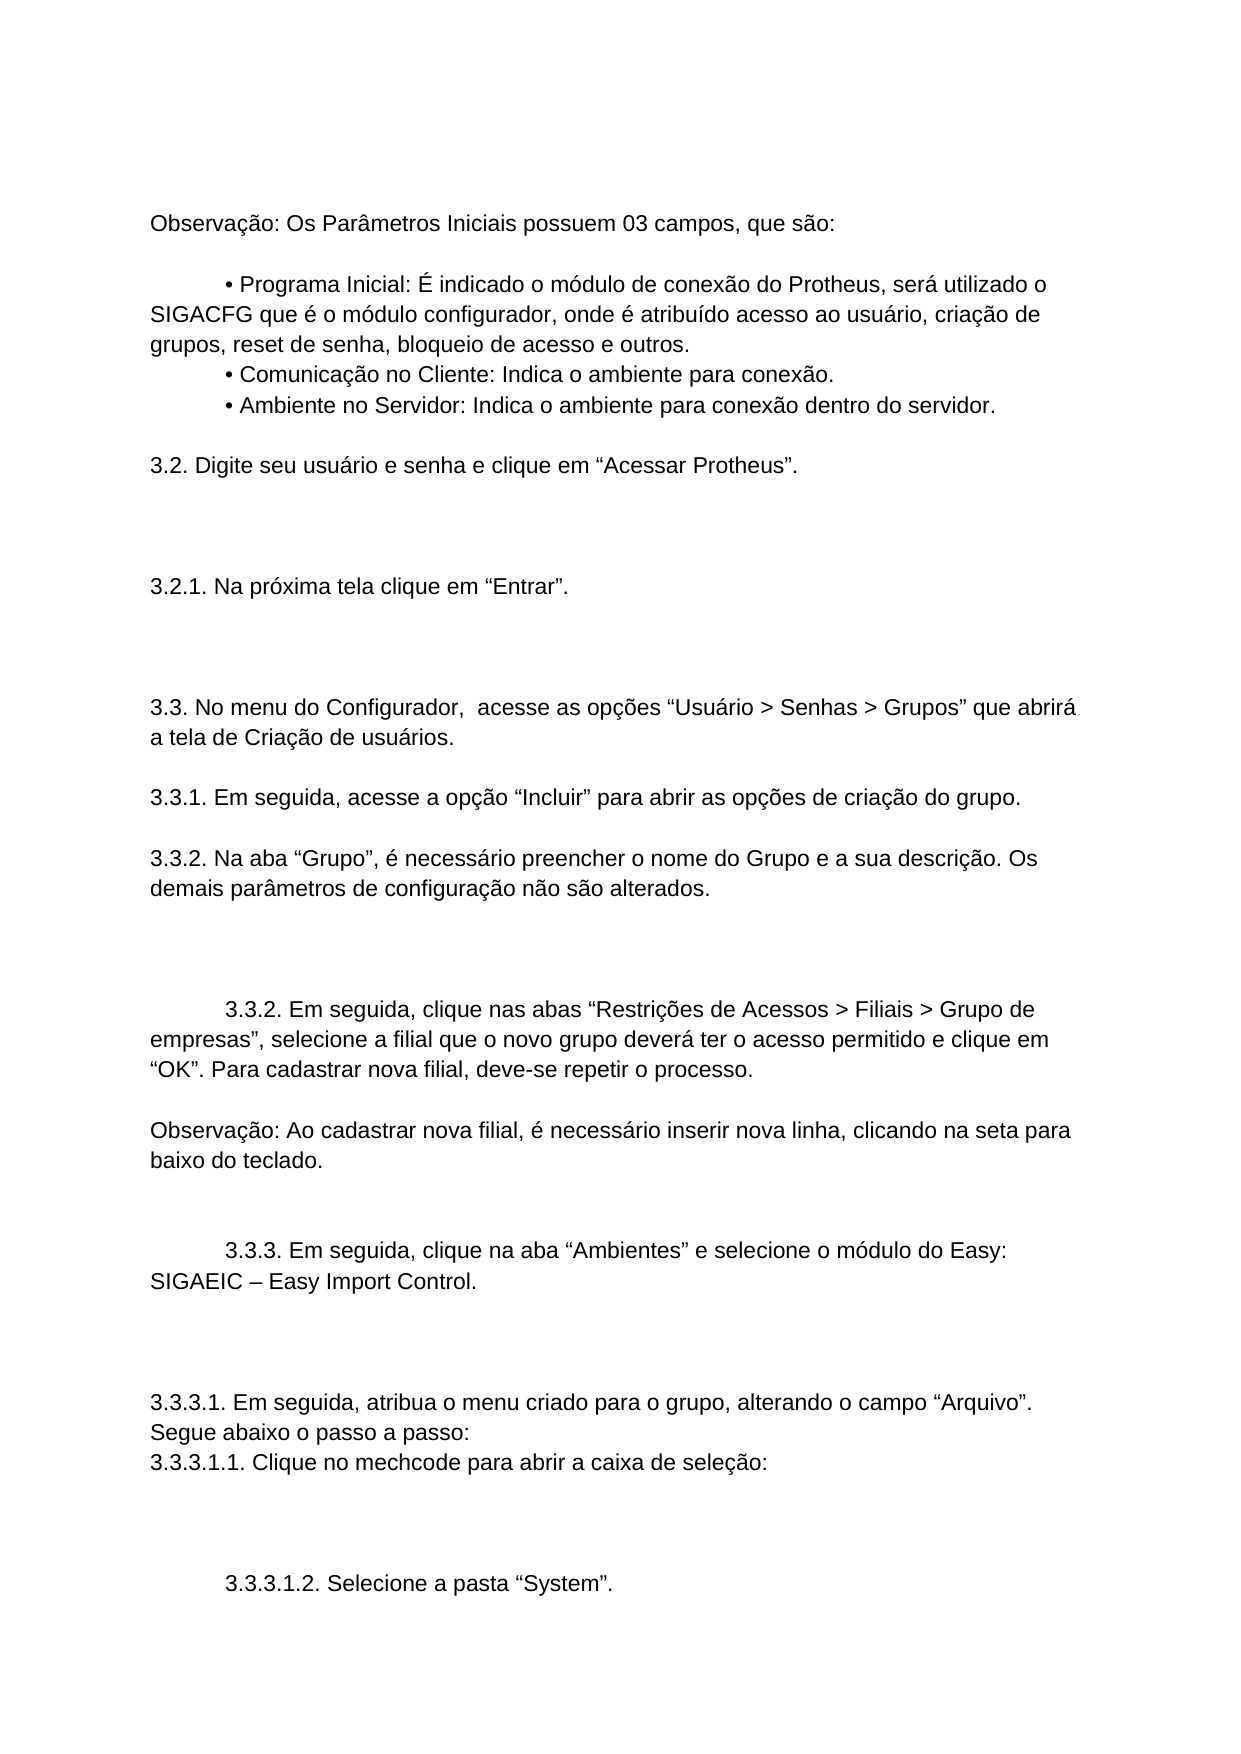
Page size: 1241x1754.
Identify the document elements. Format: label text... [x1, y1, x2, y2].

text 3.3.3.1.1. Clique no mechcode para abrir a caixa de seleção: [150, 1449, 1090, 1475]
text Observação: Os Parâmetros Iniciais possuem 03 campos, que são: [150, 210, 1090, 237]
text 3.3.3.1.2. Selecione a pasta “System”. [150, 1570, 1090, 1596]
text 3.3.3. Em seguida, clique na aba “Ambientes” e selecione o módulo do Easy: SIGAEIC – Easy Import Control. [150, 1237, 1090, 1294]
text Observação: Ao cadastrar nova filial, é necessário inserir nova linha, clicando na seta para baixo do teclado. [150, 1117, 1090, 1173]
text 3.3.3.1. Em seguida, atribua o menu criado para o grupo, alterando o campo “Arquivo”. Segue abaixo o passo a passo: [150, 1388, 1090, 1445]
text • Programa Inicial: É indicado o módulo de conexão do Protheus, será utilizado o SIGACFG que é o módulo configurador, onde é atribuído acesso ao usuário, criação de grupos, reset de senha, bloqueio de acesso e outros. [150, 271, 1090, 358]
text 3.2. Digite seu usuário e senha e clique em “Acessar Protheus”. [150, 452, 1090, 478]
text 3.3.2. Em seguida, clique nas abas “Restrições de Acessos > Filiais > Grupo de empresas”, selecione a filial que o novo grupo deverá ter o acesso permitido e clique em “OK”. Para cadastrar nova filial, deve-se repetir o processo. [150, 996, 1090, 1083]
text 3.3. No menu do Configurador, acesse as opções “Usuário > Senhas > Grupos” que abrirá a tela de Criação de usuários. [150, 694, 1090, 750]
text • Ambiente no Servidor: Indica o ambiente para conexão dentro do servidor. [150, 392, 1090, 418]
text 3.3.1. Em seguida, acesse a opção “Incluir” para abrir as opções de criação do grupo. [150, 784, 1090, 811]
text • Comunicação no Cliente: Indica o ambiente para conexão. [150, 361, 1090, 388]
text 3.3.2. Na aba “Grupo”, é necessário preencher o nome do Grupo e a sua descrição. Os demais parâmetros de configuração não são alterados. [150, 845, 1090, 901]
text 3.2.1. Na próxima tela clique em “Entrar”. [150, 573, 1090, 599]
